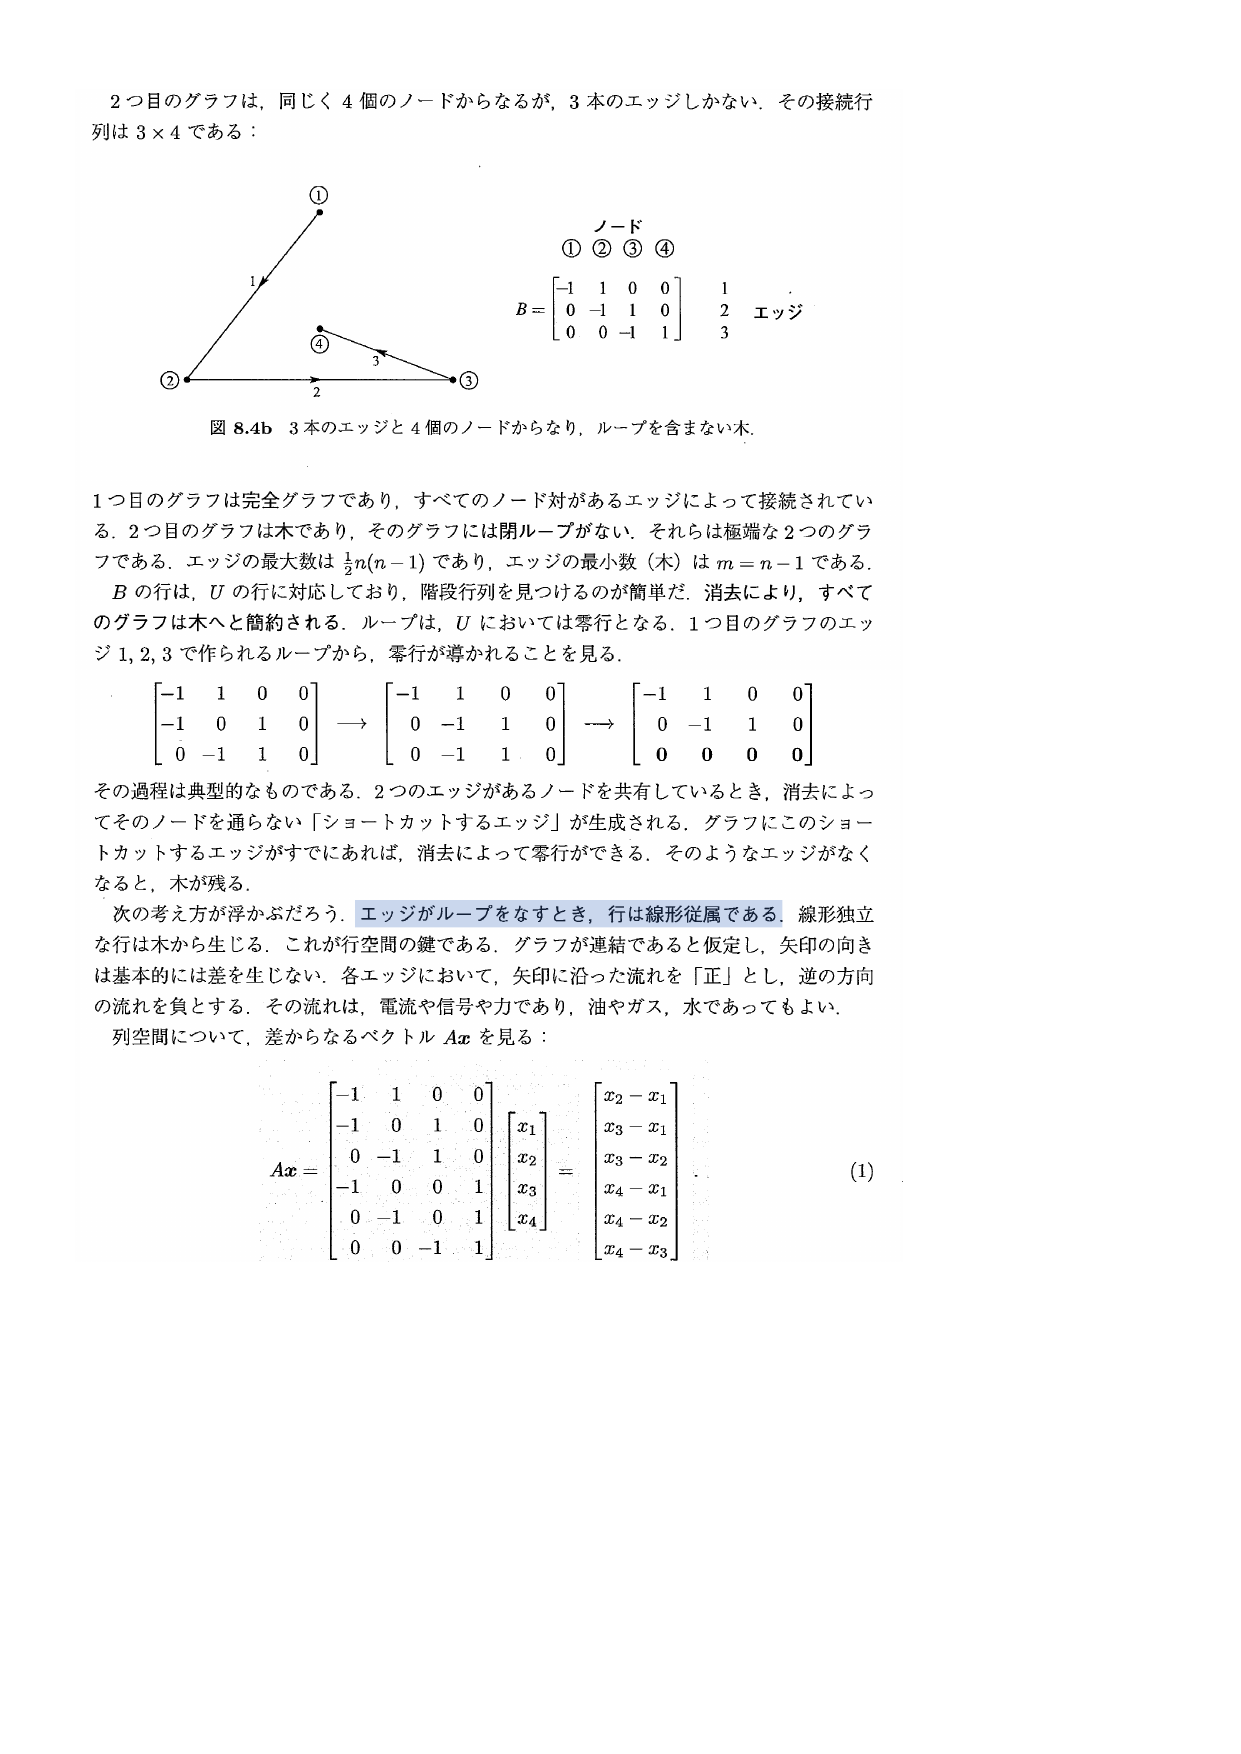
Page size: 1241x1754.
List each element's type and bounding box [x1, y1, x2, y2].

picture [75, 89, 903, 1262]
